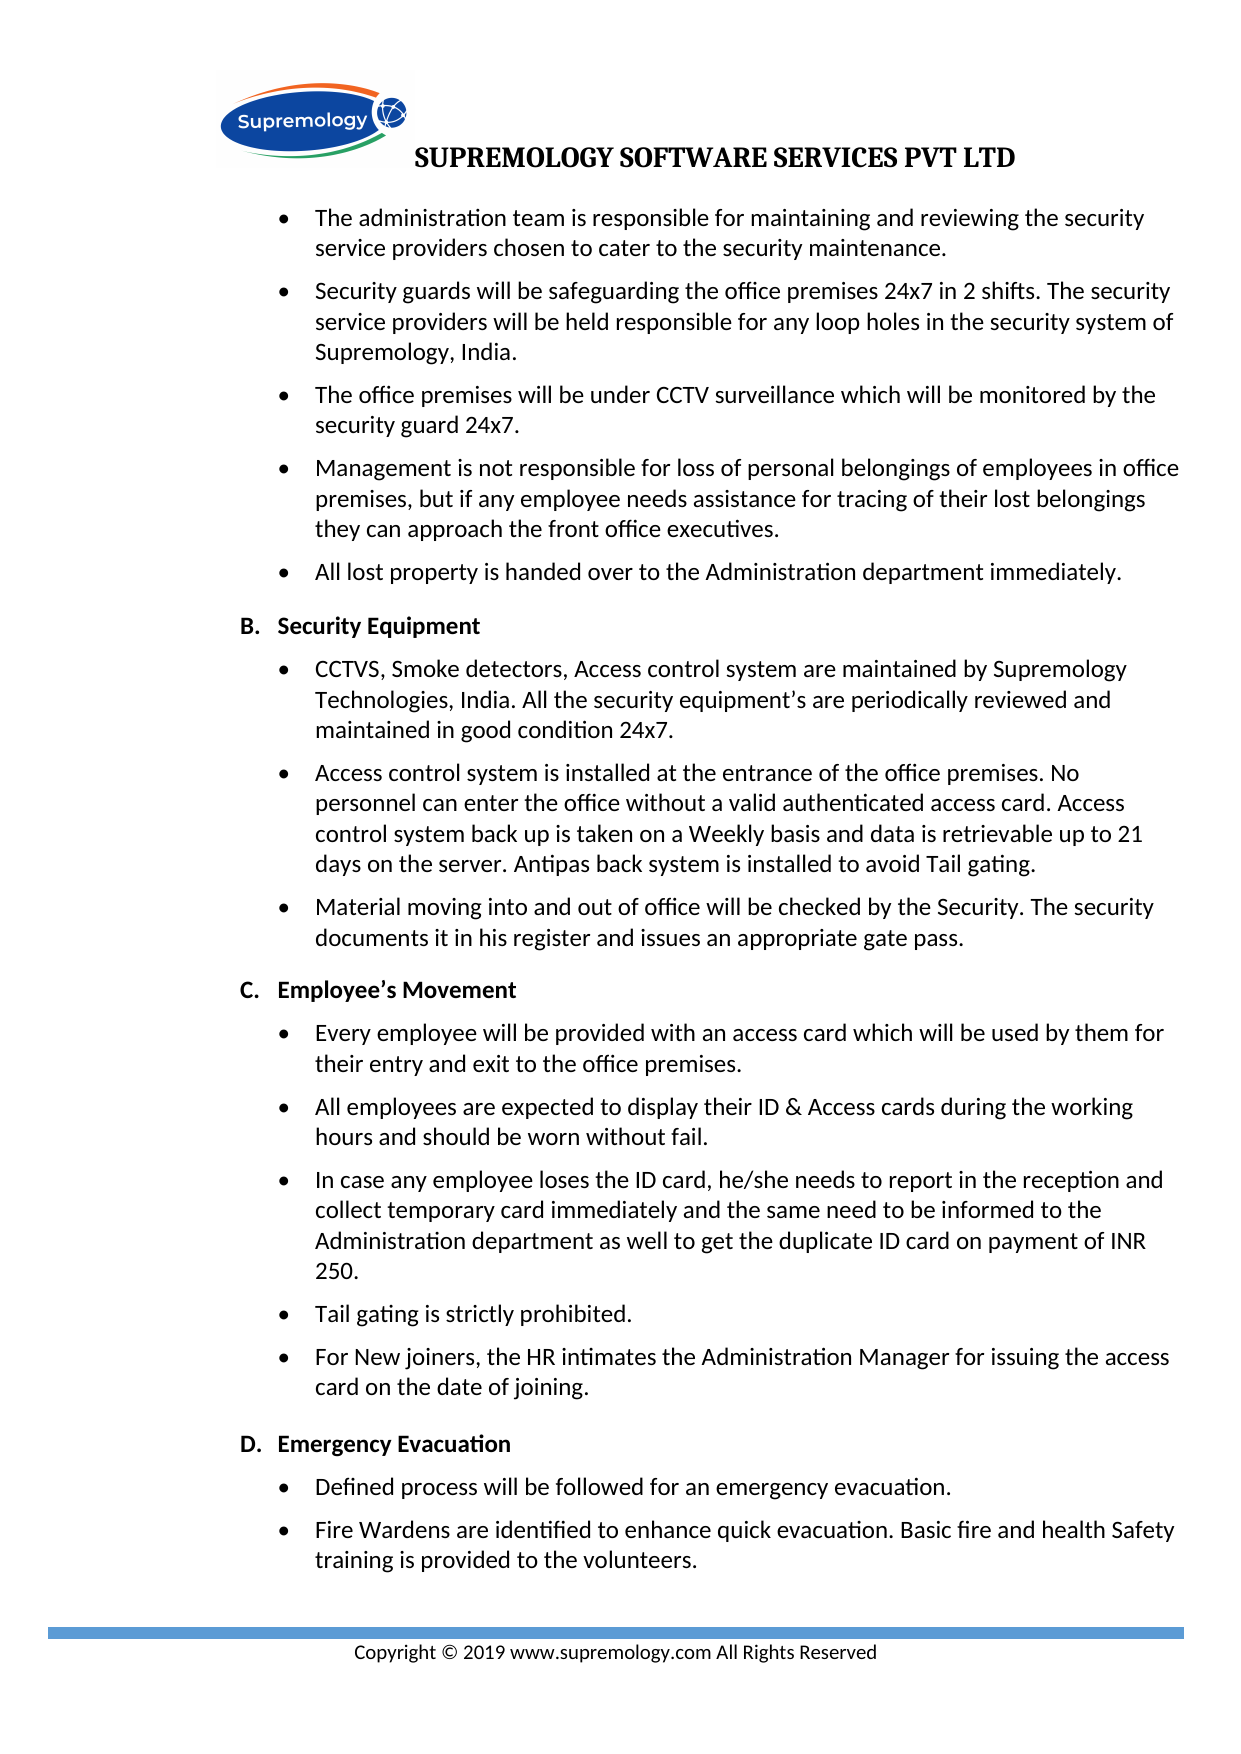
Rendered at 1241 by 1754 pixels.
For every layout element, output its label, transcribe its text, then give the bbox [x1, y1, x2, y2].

subtitle Security Equipment [240, 611, 1184, 641]
subtitle Emergency Evacuation [240, 1428, 1184, 1459]
list Fire Wardens are identified to enhance quick evacuation. Basic fire and health Safety training is provided to the volunteers. [277, 1514, 1184, 1575]
list The administration team is responsible for maintaining and reviewing the security service providers chosen to cater to the security maintenance. [277, 202, 1184, 263]
picture [216, 70, 415, 168]
list Defined process will be followed for an emergency evacuation. [277, 1471, 1184, 1502]
subtitle Employee’s Movement [240, 975, 1184, 1005]
list Every employee will be provided with an access card which will be used by them for their entry and exit to the office premises. [277, 1017, 1184, 1078]
list In case any employee loses the ID card, he/she needs to report in the reception and collect temporary card immediately and the same need to be informed to the Administration department as well to get the duplicate ID card on payment of INR 250. [277, 1164, 1184, 1286]
list Access control system is installed at the entrance of the office premises. No personnel can enter the office without a valid authenticated access card. Access control system back up is taken on a Weekly basis and data is retrievable up to 21 days on the server. Antipas back system is installed to avoid Tail gating. [277, 757, 1184, 879]
list Material moving into and out of office will be checked by the Security. The security documents it in his register and issues an appropriate gate pass. [277, 891, 1184, 952]
list The office premises will be under CCTV surveillance which will be monitored by the security guard 24x7. [277, 379, 1184, 440]
list Security guards will be safeguarding the office premises 24x7 in 2 shifts. The security service providers will be held responsible for any loop holes in the security system of Supremology, India. [277, 275, 1184, 367]
list Management is not responsible for loss of personal belongings of employees in office premises, but if any employee needs assistance for tracing of their lost belongings they can approach the front office executives. [277, 452, 1184, 544]
list For New joiners, the HR intimates the Administration Manager for issuing the access card on the date of joining. [277, 1341, 1184, 1402]
list Tail gating is strictly prohibited. [277, 1298, 1184, 1329]
list CCTVS, Smoke detectors, Access control system are maintained by Supremology Technologies, India. All the security equipment’s are periodically reviewed and maintained in good condition 24x7. [277, 653, 1184, 745]
list All employees are expected to display their ID & Access cards during the working hours and should be worn without fail. [277, 1091, 1184, 1152]
list All lost property is handed over to the Administration department immediately. [277, 556, 1184, 586]
